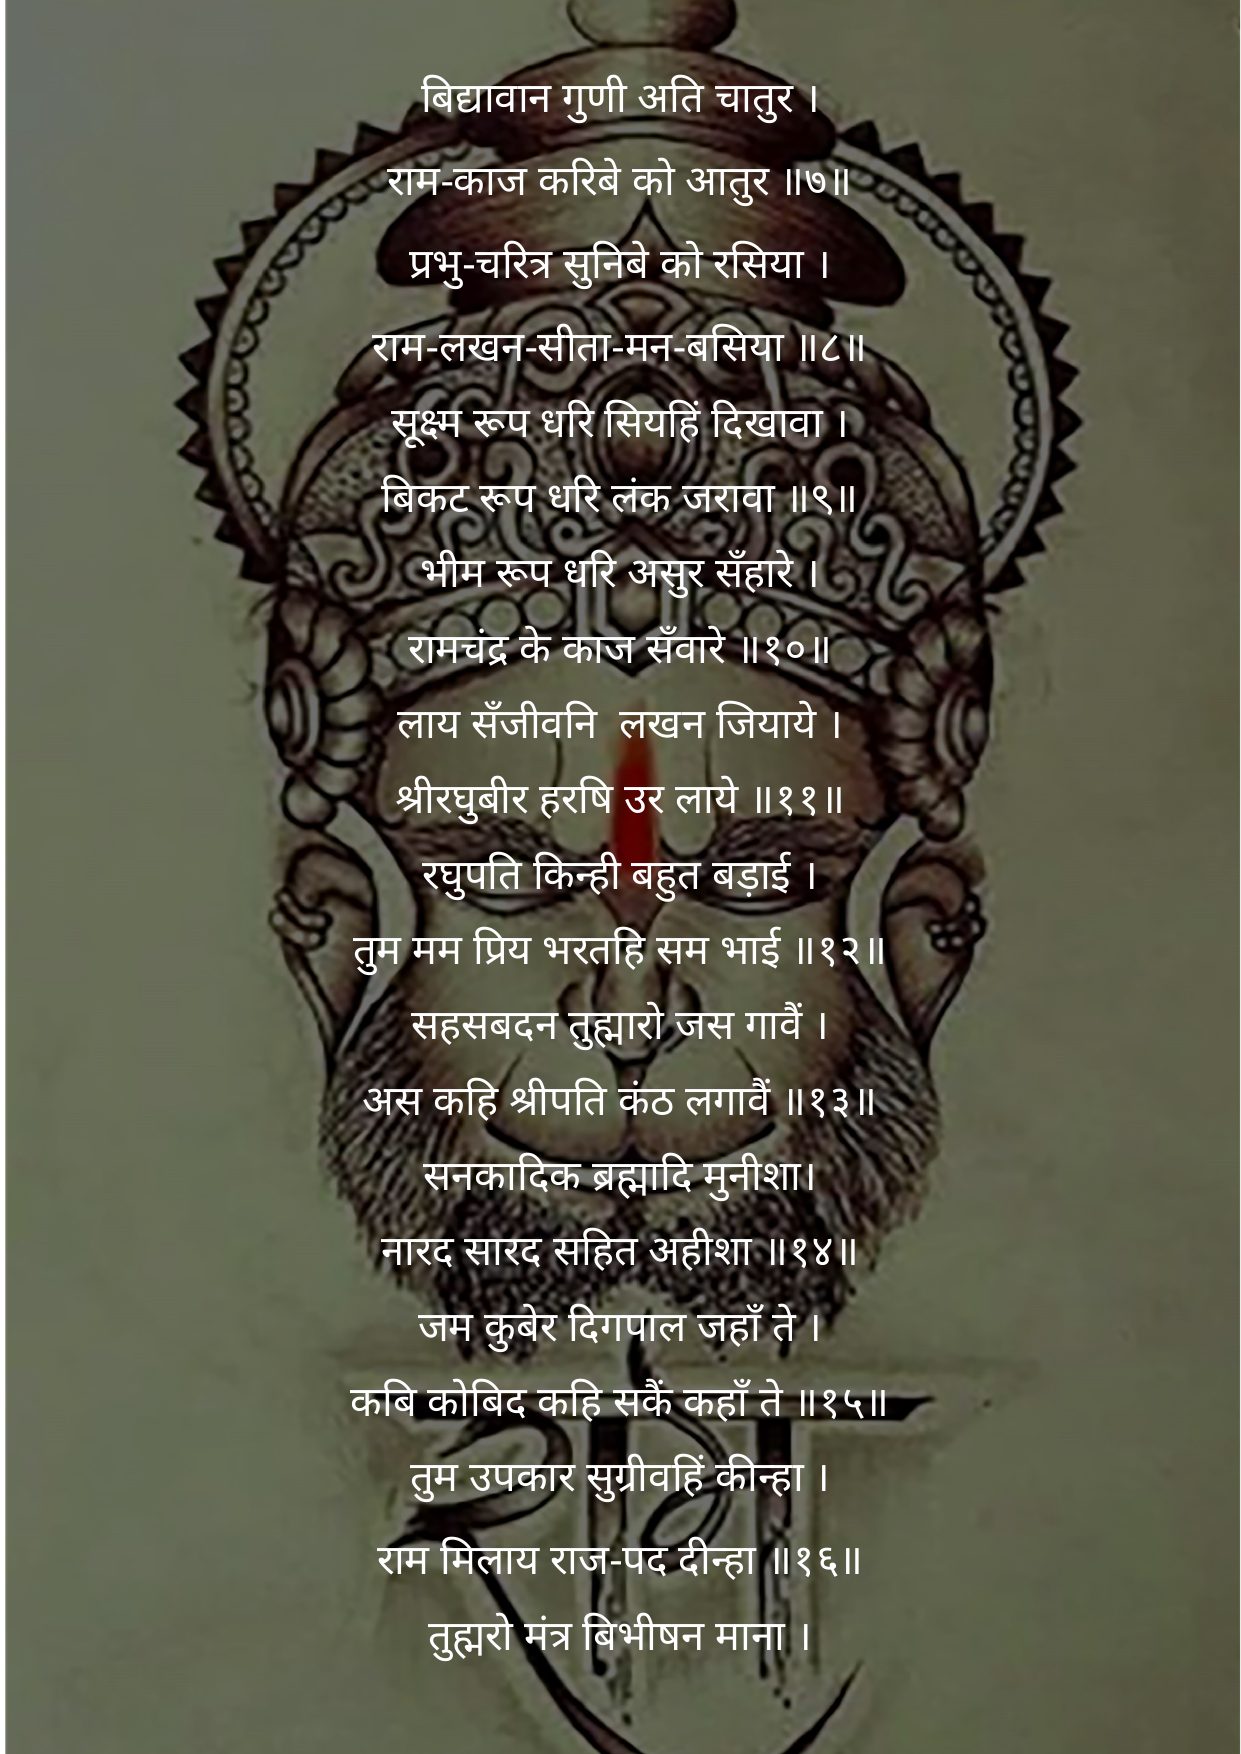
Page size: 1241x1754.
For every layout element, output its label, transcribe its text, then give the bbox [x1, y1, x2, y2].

text कबि कोबिद कहि सकैं कहाँ ते ॥१५॥ [75, 1379, 1165, 1433]
text सनकादिक ब्रह्मादि मुनीशा। [75, 1153, 1165, 1207]
picture [5, 0, 1241, 1754]
text राम-लखन-सीता-मन-बसिया ॥८॥ [75, 317, 1165, 378]
text राम-काज करिबे को आतुर ॥७॥ [75, 150, 1165, 212]
text रामचंद्र के काज सँवारे ॥१०॥ [75, 626, 1165, 680]
text तुम उपकार सुग्रीवहिं कीन्हा । [75, 1454, 1165, 1509]
text सूक्ष्म रूप धरि सियहिं दिखावा । [75, 400, 1165, 454]
text अस कहि श्रीपति कंठ लगावैं ॥१३॥ [75, 1078, 1165, 1132]
text नारद सारद सहित अहीशा ॥१४॥ [75, 1228, 1165, 1283]
text श्रीरघुबीर हरषि उर लाये ॥११॥ [75, 777, 1165, 831]
text प्रभु-चरित्र सुनिबे को रसिया । [75, 233, 1165, 295]
text भीम रूप धरि असुर सँहारे । [75, 551, 1165, 605]
text सहसबदन तुह्मारो जस गावैं । [75, 1002, 1165, 1057]
text तुह्मरो मंत्र बिभीषन माना । [75, 1613, 1165, 1667]
text बिद्यावान गुणी अति चातुर । [75, 75, 1165, 129]
text लाय सँजीवनि लखन जियाये । [75, 701, 1165, 756]
text राम मिलाय राज-पद दीन्हा ॥१६॥ [75, 1530, 1165, 1591]
text रघुपति किन्ही बहुत बड़ाई । [75, 852, 1165, 906]
text बिकट रूप धरि लंक जरावा ॥९॥ [75, 475, 1165, 530]
text तुम मम प्रिय भरतहि सम भाई ॥१२॥ [75, 927, 1165, 982]
text जम कुबेर दिगपाल जहाँ ते । [75, 1304, 1165, 1358]
